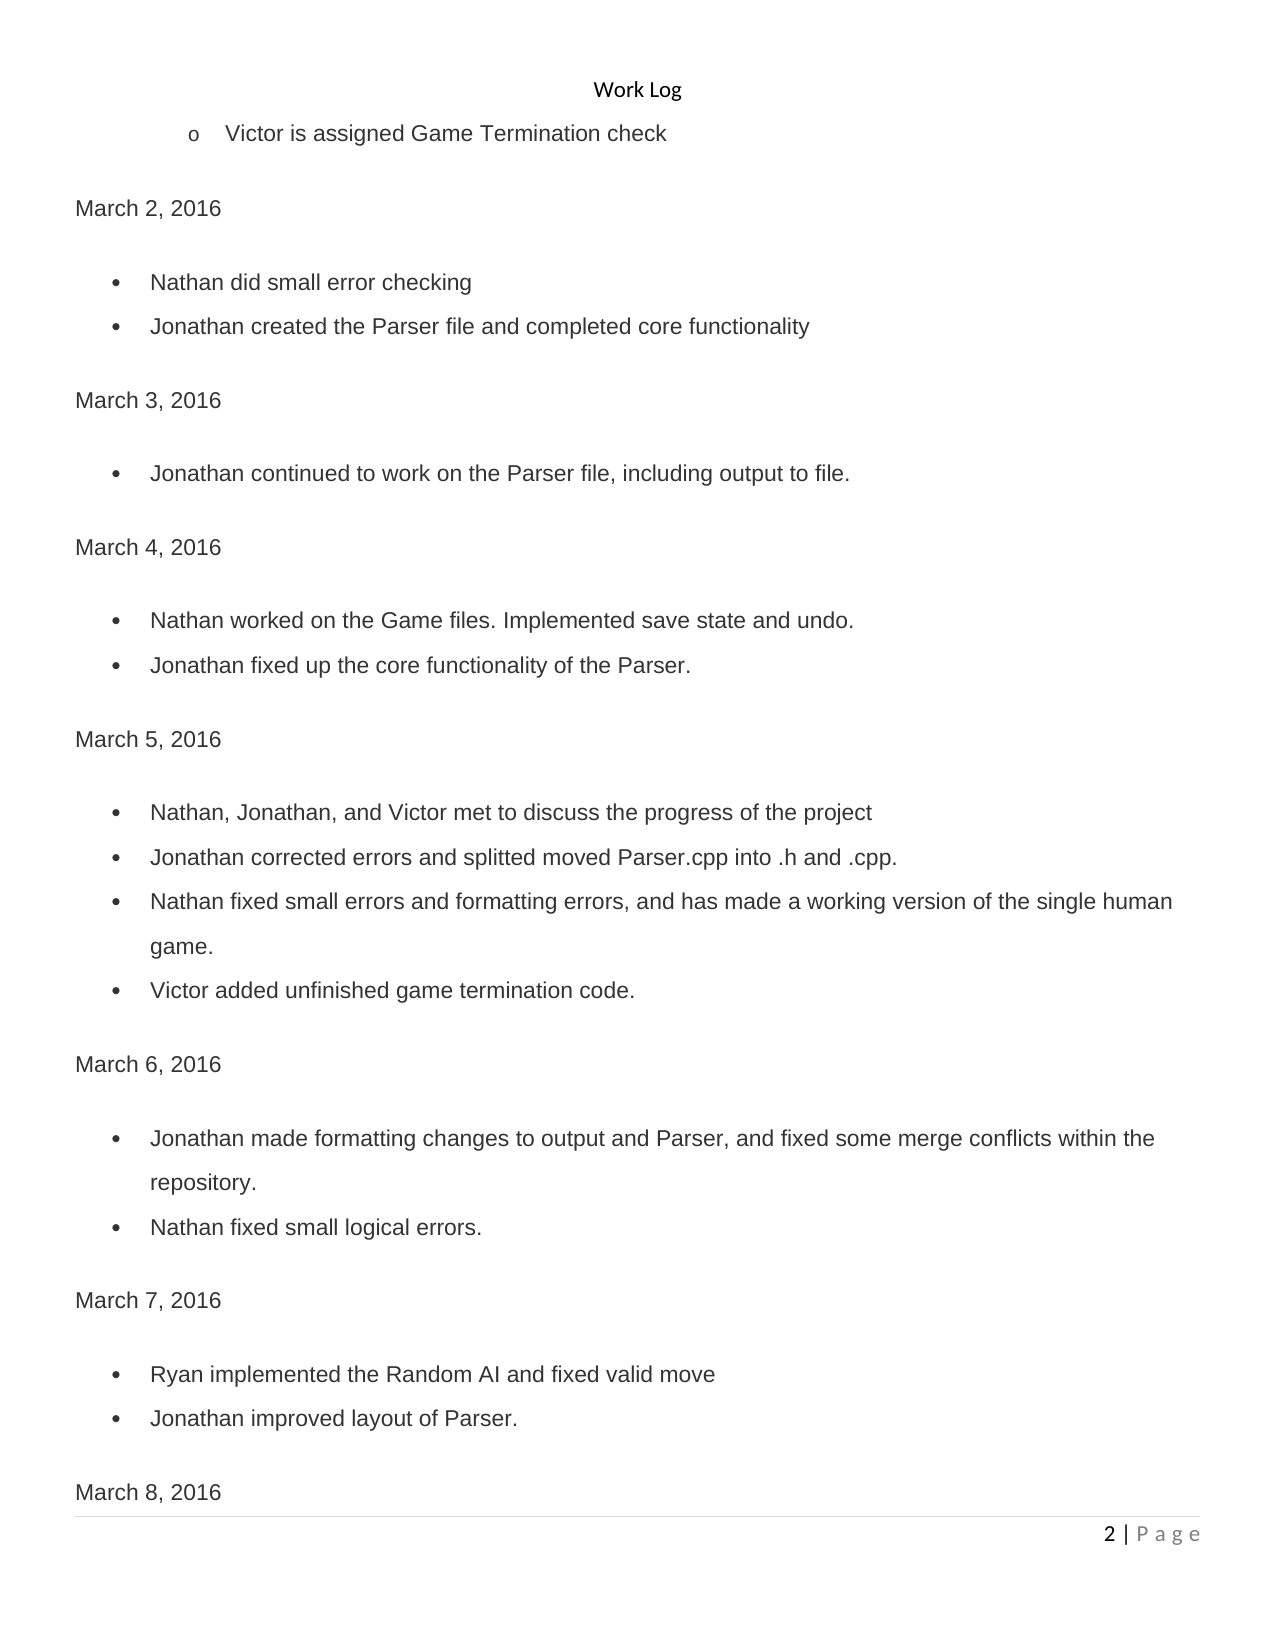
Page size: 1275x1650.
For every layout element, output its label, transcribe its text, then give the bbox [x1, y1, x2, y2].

list Nathan did small error checking [112, 250, 1200, 295]
text March 4, 2016 [75, 516, 1200, 560]
text March 7, 2016 [75, 1269, 1200, 1313]
text March 3, 2016 [75, 368, 1200, 413]
list Ryan implemented the Random AI and fixed valid move [112, 1343, 1200, 1387]
list Jonathan fixed up the core functionality of the Parser. [112, 634, 1200, 678]
list Nathan, Jonathan, and Victor met to discuss the progress of the project [112, 781, 1200, 826]
text March 8, 2016 [75, 1461, 1200, 1505]
list Nathan fixed small errors and formatting errors, and has made a working version of the single human game. [112, 870, 1200, 959]
list Jonathan corrected errors and splitted moved Parser.cpp into .h and .cpp. [112, 826, 1200, 870]
list Jonathan made formatting changes to output and Parser, and fixed some merge conflicts within the repository. [112, 1106, 1200, 1195]
list Jonathan created the Parser file and completed core functionality [112, 295, 1200, 339]
list Nathan fixed small logical errors. [112, 1195, 1200, 1240]
text March 2, 2016 [75, 177, 1200, 221]
list Victor added unfinished game termination code. [112, 959, 1200, 1003]
text March 5, 2016 [75, 707, 1200, 752]
list Victor is assigned Game Termination check [187, 103, 1200, 147]
list Jonathan improved layout of Parser. [112, 1387, 1200, 1432]
list Jonathan continued to work on the Parser file, including output to file. [112, 442, 1200, 487]
list Nathan worked on the Game files. Implemented save state and undo. [112, 589, 1200, 634]
text March 6, 2016 [75, 1033, 1200, 1077]
